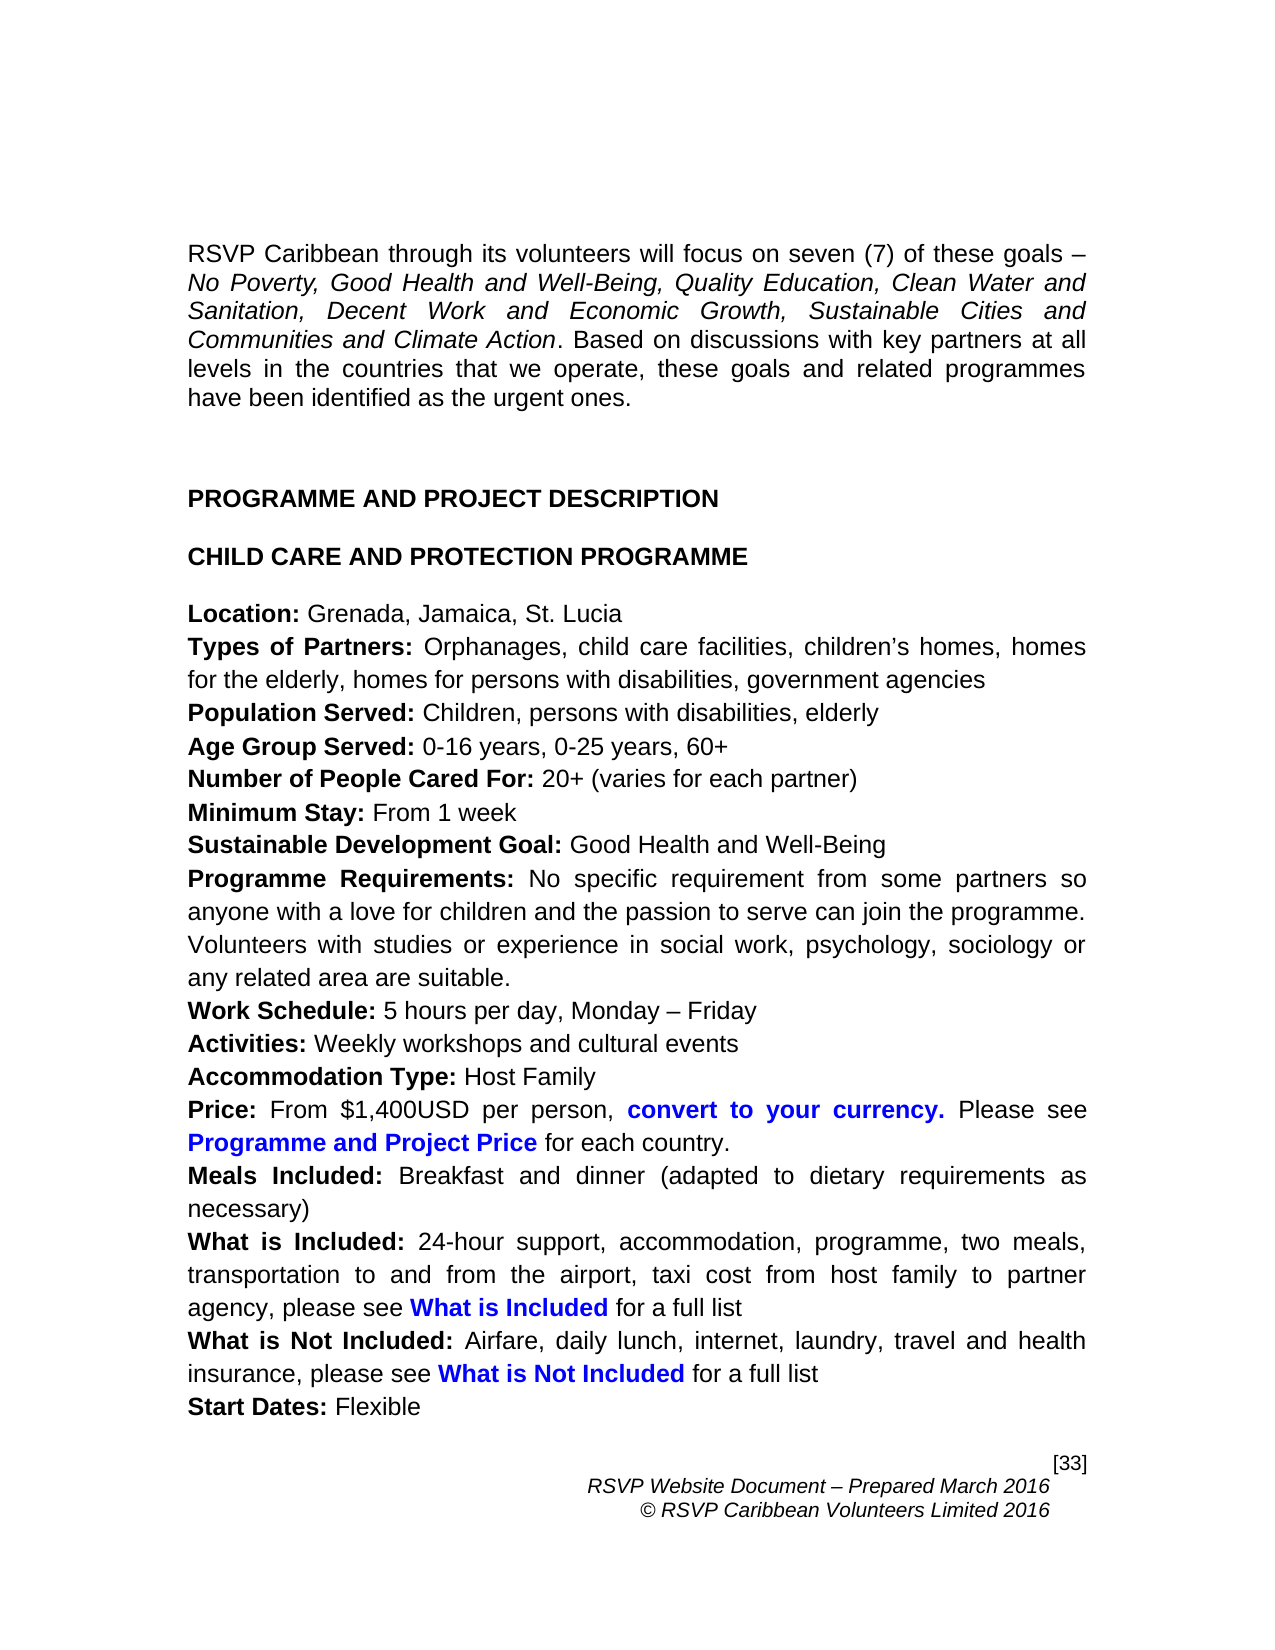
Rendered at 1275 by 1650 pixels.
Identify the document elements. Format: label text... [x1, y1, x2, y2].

list Location: Grenada, Jamaica, St. Lucia [187, 599, 1087, 628]
list CHILD CARE AND PROTECTION PROGRAMME [187, 542, 1087, 571]
list Programme Requirements: No specific requirement from some partners so anyone with a love for children and the passion to serve can join the programme. Volunteers with studies or experience in social work, psychology, sociology or any related area are suitable. [187, 863, 1087, 991]
list Activities: Weekly workshops and cultural events [187, 1029, 1087, 1057]
list What is Included: 24-hour support, accommodation, programme, two meals, transportation to and from the airport, taxi cost from host family to partner agency, please see What is Included for a full list [187, 1227, 1087, 1322]
list Start Dates: Flexible [187, 1392, 1087, 1421]
list What is Not Included: Airfare, daily lunch, internet, laundry, travel and health insurance, please see What is Not Included for a full list [187, 1326, 1087, 1388]
list Accommodation Type: Host Family [187, 1062, 1087, 1090]
list Types of Partners: Orphanages, child care facilities, children’s homes, homes for the elderly, homes for persons with disabilities, government agencies [187, 632, 1087, 694]
list Work Schedule: 5 hours per day, Monday – Friday [187, 996, 1087, 1024]
list Population Served: Children, persons with disabilities, elderly [187, 698, 1087, 727]
list PROGRAMME AND PROJECT DESCRIPTION [187, 484, 1087, 513]
list Age Group Served: 0-16 years, 0-25 years, 60+ [187, 731, 1087, 760]
text RSVP Caribbean through its volunteers will focus on seven (7) of these goals – No Poverty, Good Health and Well-Being, Quality Education, Clean Water and Sanitation, Decent Work and Economic Growth, Sustainable Cities and Communities and Climate Action. Based on discussions with key partners at all levels in the countries that we operate, these goals and related programmes have been identified as the urgent ones. [187, 239, 1087, 411]
list Price: From $1,400USD per person, convert to your currency. Please see Programme and Project Price for each country. [187, 1095, 1087, 1156]
list Minimum Stay: From 1 week [187, 797, 1087, 826]
list Meals Included: Breakfast and dinner (adapted to dietary requirements as necessary) [187, 1161, 1087, 1222]
list Number of People Cared For: 20+ (varies for each partner) [187, 764, 1087, 793]
list Sustainable Development Goal: Good Health and Well-Being [187, 831, 1087, 859]
